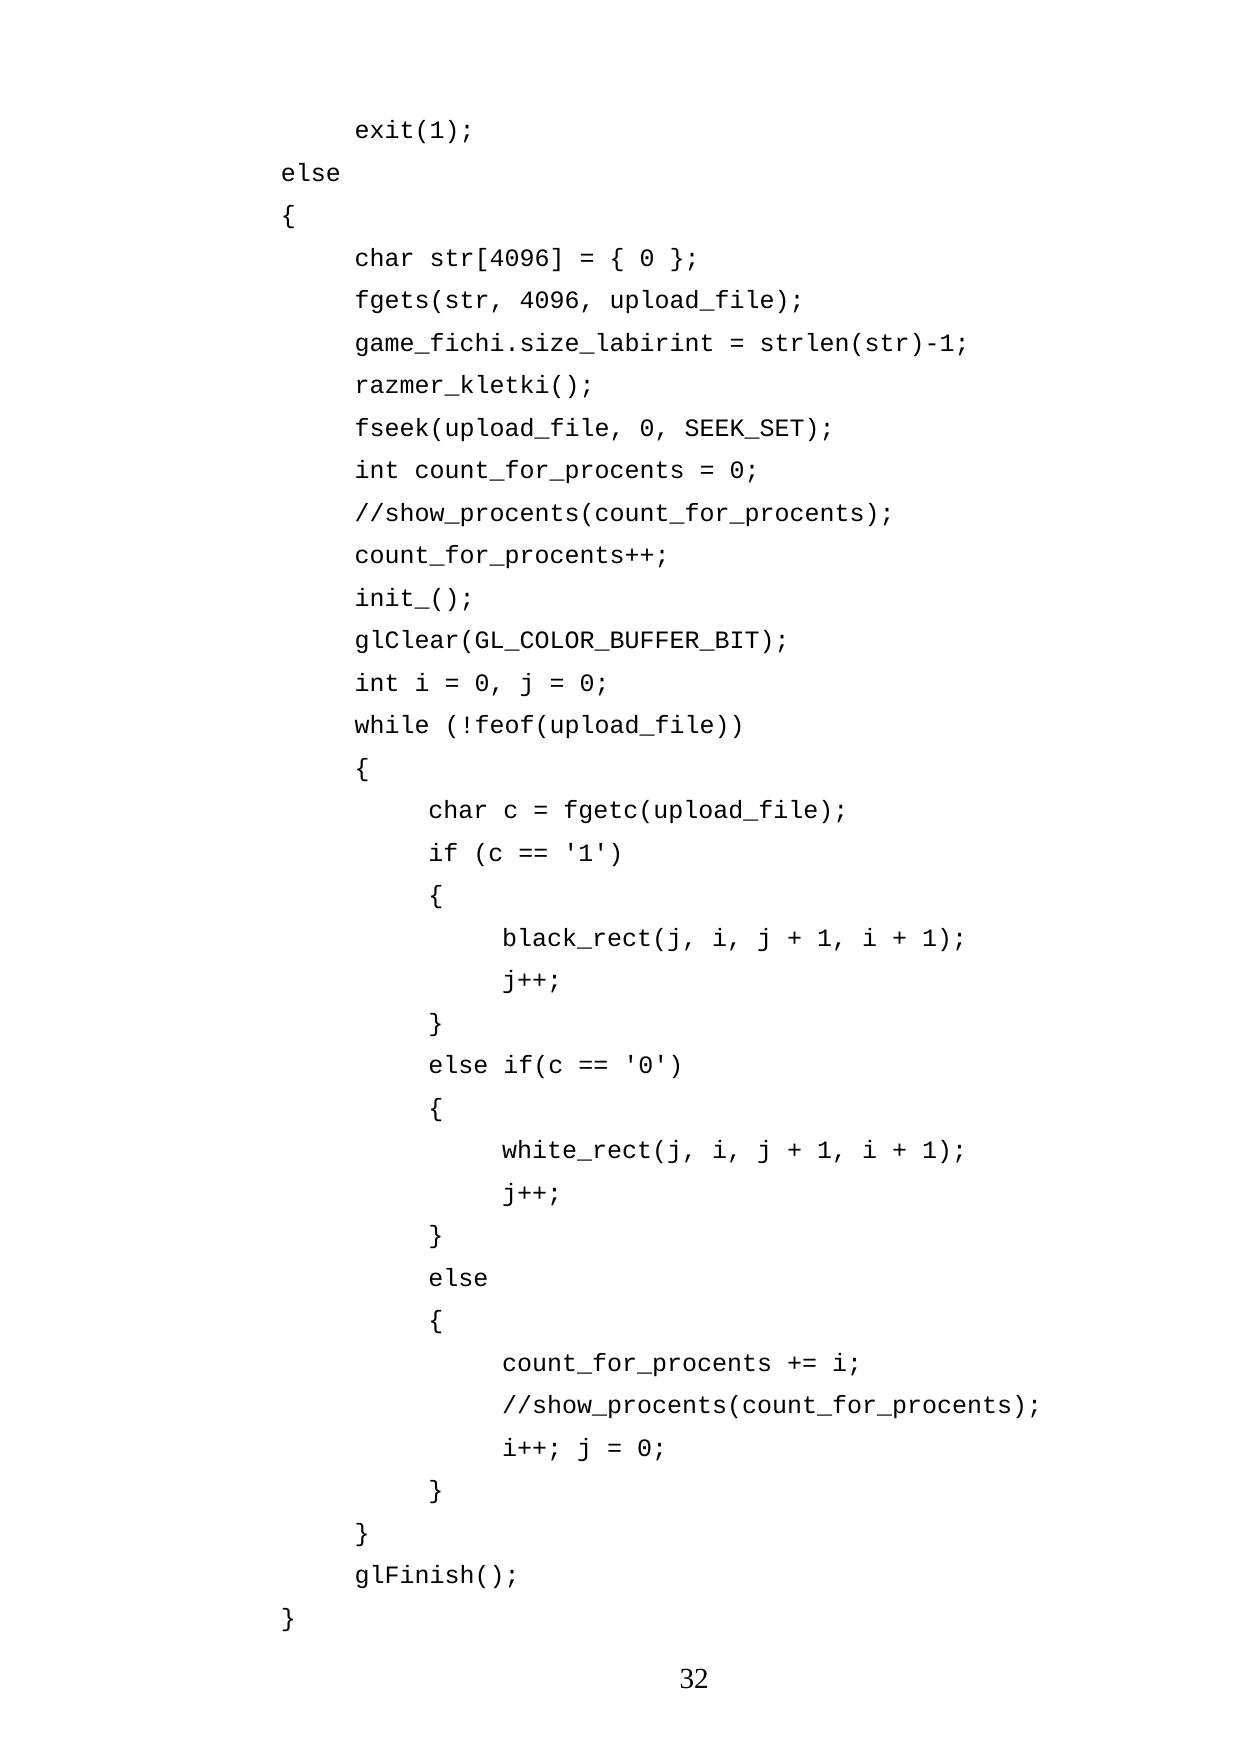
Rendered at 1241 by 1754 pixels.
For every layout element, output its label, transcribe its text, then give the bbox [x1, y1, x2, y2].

text } [207, 1521, 1181, 1549]
text while (!feof(upload_file)) [207, 713, 1181, 741]
text count_for_procents += i; [207, 1351, 1181, 1379]
text if (c == '1') [207, 841, 1181, 869]
text glFinish(); [207, 1563, 1181, 1591]
text game_fichi.size_labirint = strlen(str)-1; [207, 331, 1181, 359]
text int count_for_procents = 0; [207, 458, 1181, 486]
text else [207, 1266, 1181, 1294]
text } [207, 1606, 1181, 1634]
text } [207, 1478, 1181, 1506]
text fgets(str, 4096, upload_file); [207, 288, 1181, 316]
text //show_procents(count_for_procents); [207, 1393, 1181, 1421]
text char str[4096] = { 0 }; [207, 246, 1181, 274]
text else [207, 161, 1181, 189]
text { [207, 203, 1181, 231]
text char c = fgetc(upload_file); [207, 798, 1181, 826]
text j++; [207, 1181, 1181, 1209]
text { [207, 756, 1181, 784]
text { [207, 883, 1181, 911]
text else if(c == '0') [207, 1053, 1181, 1081]
text } [207, 1223, 1181, 1251]
text init_(); [207, 586, 1181, 614]
text fseek(upload_file, 0, SEEK_SET); [207, 416, 1181, 444]
text glClear(GL_COLOR_BUFFER_BIT); [207, 628, 1181, 656]
text { [207, 1096, 1181, 1124]
text count_for_procents++; [207, 543, 1181, 571]
text //show_procents(count_for_procents); [207, 501, 1181, 529]
text j++; [207, 968, 1181, 996]
text int i = 0, j = 0; [207, 671, 1181, 699]
text black_rect(j, i, j + 1, i + 1); [207, 926, 1181, 954]
text i++; j = 0; [207, 1436, 1181, 1464]
text } [207, 1011, 1181, 1039]
text { [207, 1308, 1181, 1336]
text exit(1); [207, 118, 1181, 146]
text white_rect(j, i, j + 1, i + 1); [207, 1138, 1181, 1166]
text razmer_kletki(); [207, 373, 1181, 401]
